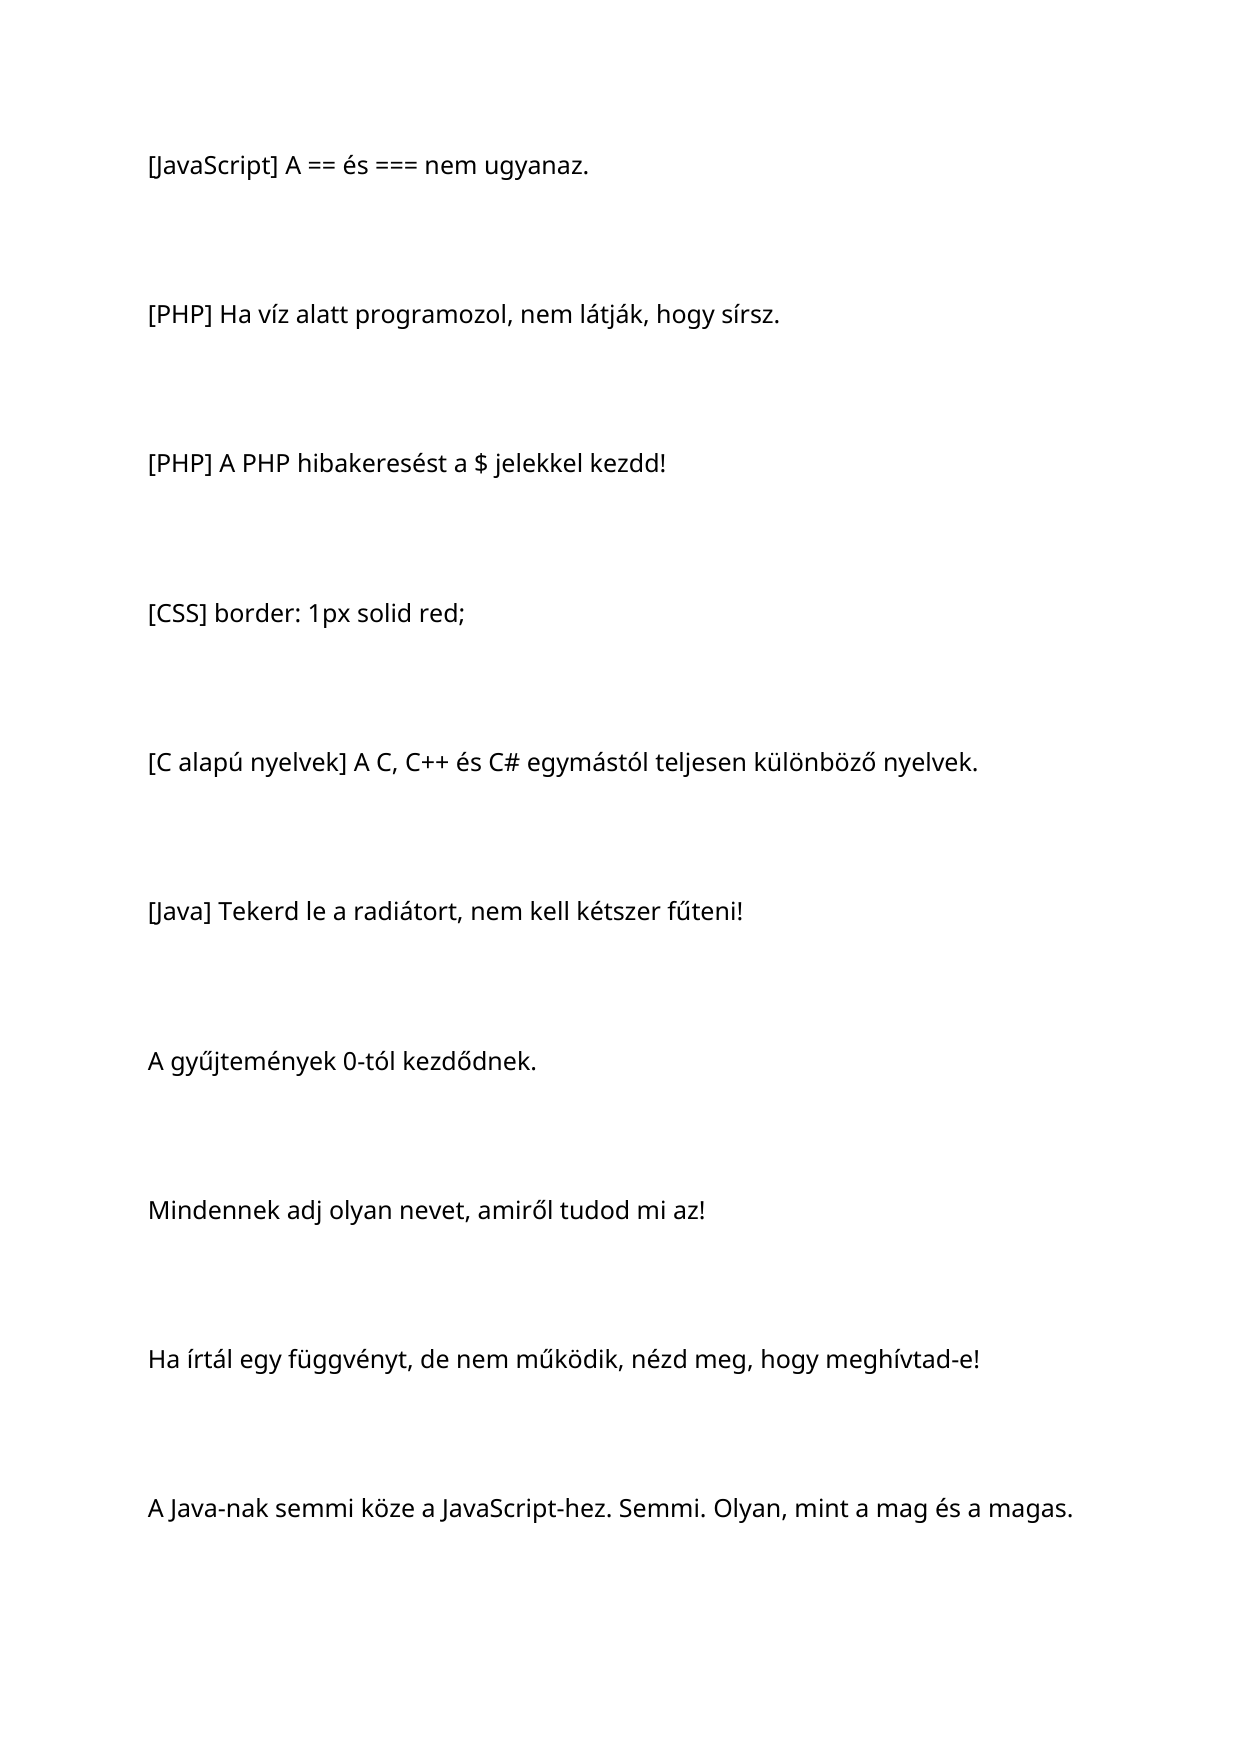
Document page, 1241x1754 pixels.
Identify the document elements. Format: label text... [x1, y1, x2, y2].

text [PHP] Ha víz alatt programozol, nem látják, hogy sírsz. [148, 297, 1093, 331]
text [Java] Tekerd le a radiátort, nem kell kétszer fűteni! [148, 894, 1093, 928]
text [JavaScript] A == és === nem ugyanaz. [148, 148, 1093, 182]
text [C alapú nyelvek] A C, C++ és C# egymástól teljesen különböző nyelvek. [148, 745, 1093, 779]
text [PHP] A PHP hibakeresést a $ jelekkel kezdd! [148, 446, 1093, 480]
text Mindennek adj olyan nevet, amiről tudod mi az! [148, 1192, 1093, 1227]
text [CSS] border: 1px solid red; [148, 595, 1093, 629]
text A Java-nak semmi köze a JavaScript-hez. Semmi. Olyan, mint a mag és a magas. [148, 1491, 1093, 1525]
text A gyűjtemények 0-tól kezdődnek. [148, 1043, 1093, 1077]
text Ha írtál egy függvényt, de nem működik, nézd meg, hogy meghívtad-e! [148, 1342, 1093, 1376]
